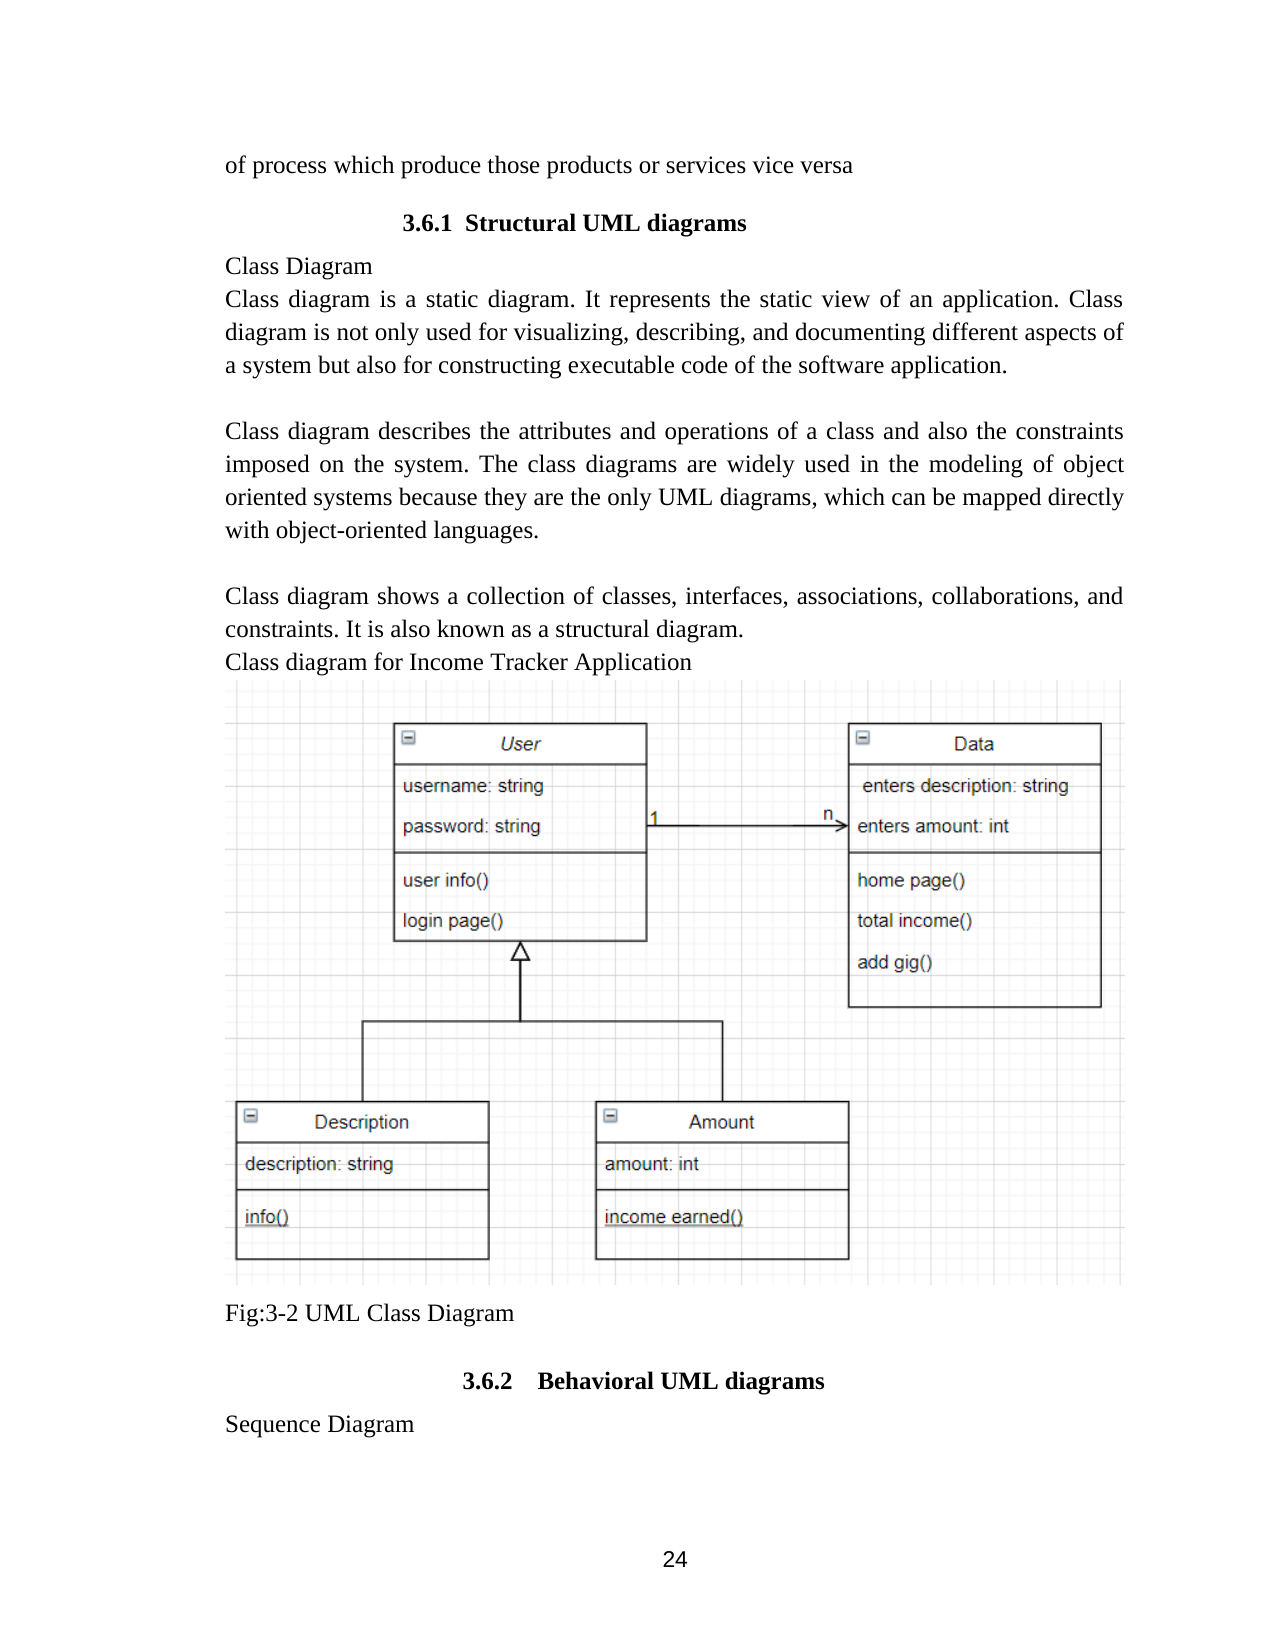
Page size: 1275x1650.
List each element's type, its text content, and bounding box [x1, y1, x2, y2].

text Sequence Diagram [225, 1409, 1125, 1438]
text Fig:3-2 UML Class Diagram [225, 1298, 1125, 1326]
text Class Diagram [225, 251, 1125, 280]
text Class diagram for Income Tracker Application [225, 647, 1125, 676]
subtitle 3.6.1 Structural UML diagrams [402, 208, 1125, 237]
subtitle Behavioral UML diagrams [462, 1366, 1125, 1394]
picture [225, 680, 1125, 1285]
text Class diagram describes the attributes and operations of a class and also the constraints imposed on the system. The class diagrams are widely used in the modeling of object oriented systems because they are the only UML diagrams, which can be mapped directly with object-oriented languages. [225, 416, 1125, 544]
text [225, 150, 1125, 179]
text Class diagram shows a collection of classes, interfaces, associations, collaborations, and constraints. It is also known as a structural diagram. [225, 581, 1125, 643]
text Class diagram is a static diagram. It represents the static view of an application. Class diagram is not only used for visualizing, describing, and documenting different aspects of a system but also for constructing executable code of the software application. [225, 284, 1125, 379]
